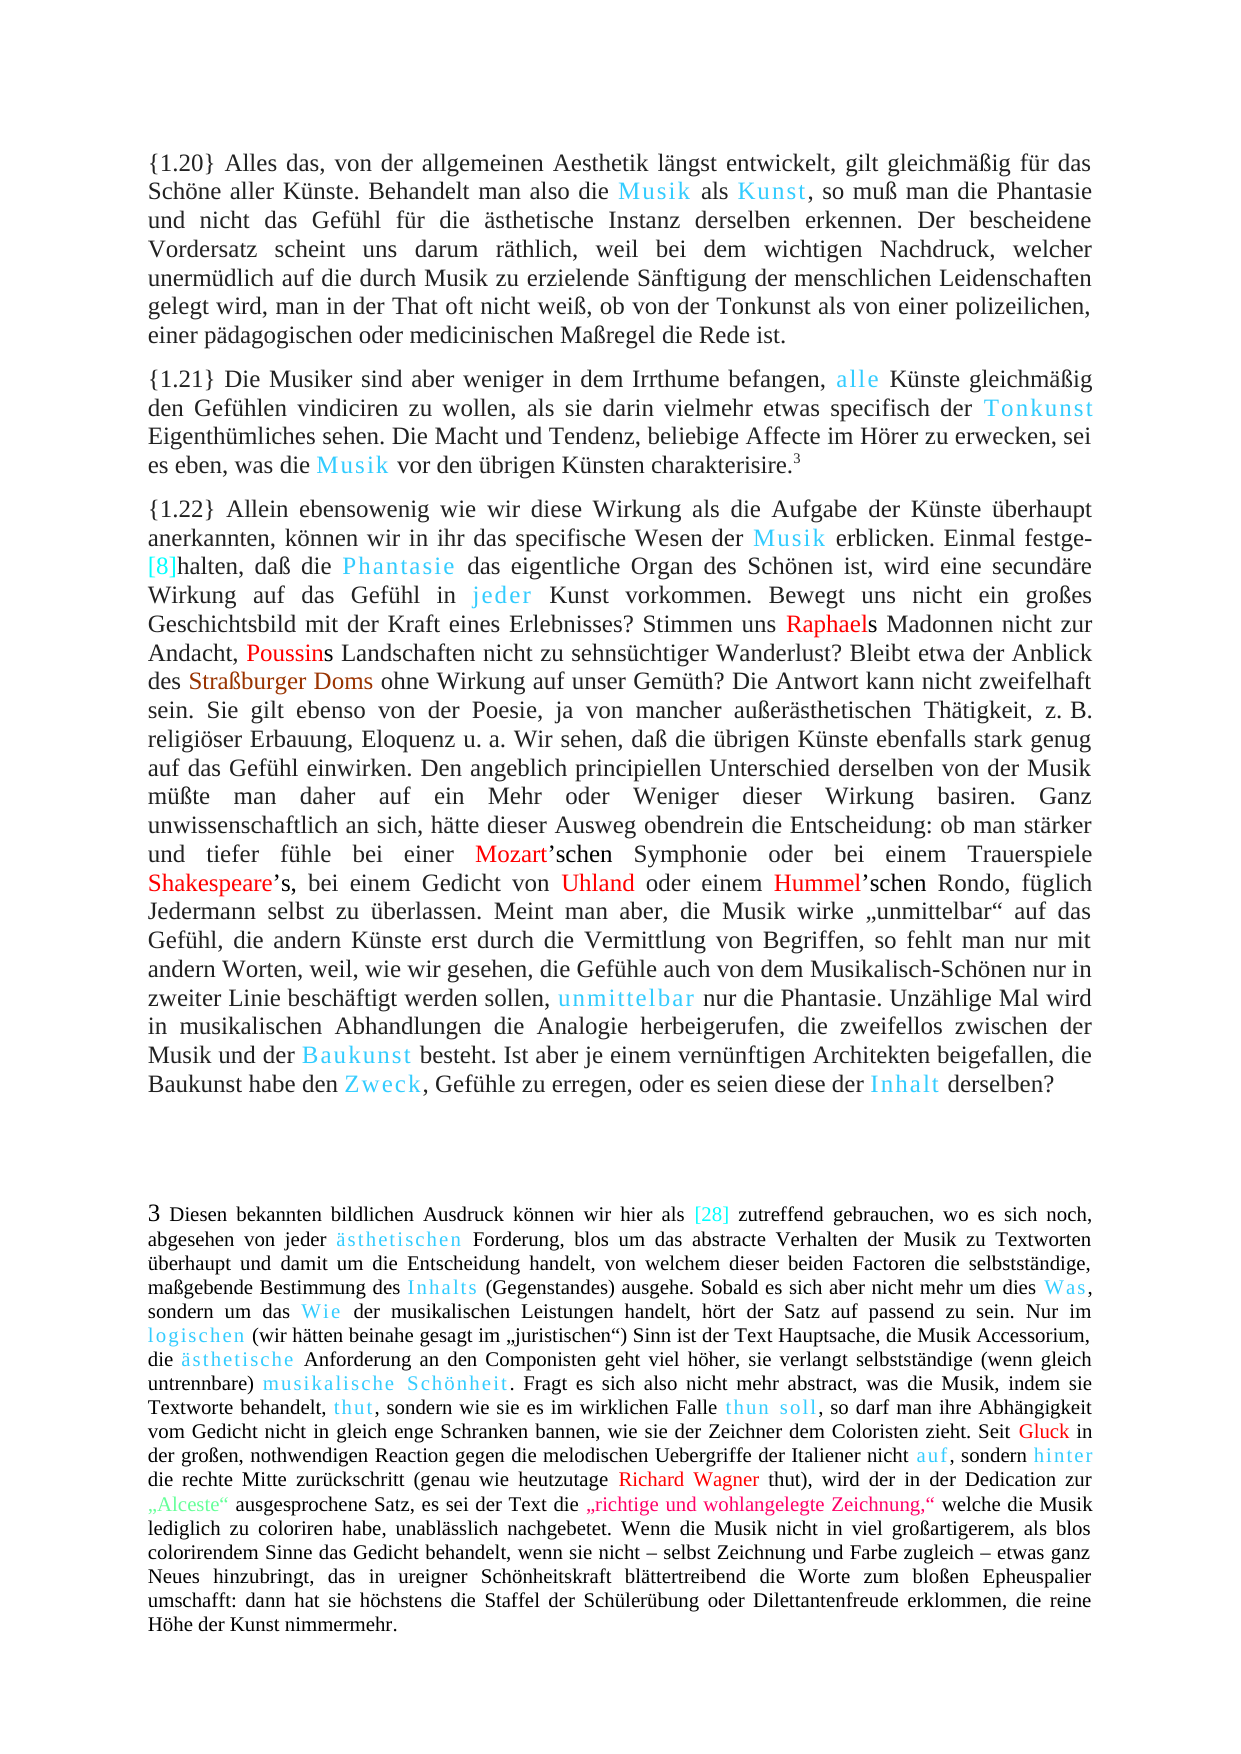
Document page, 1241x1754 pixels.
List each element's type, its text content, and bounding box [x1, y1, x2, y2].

text {1.20} Alles das, von der allgemeinen Aesthetik längst entwickelt, gilt gleichmäßig für das Schöne aller Künste. Behandelt man also die Musik als Kunst, so muß man die Phantasie und nicht das Gefühl für die ästhetische Instanz derselben erkennen. Der bescheidene Vordersatz scheint uns darum räthlich, weil bei dem wichtigen Nachdruck, welcher unermüdlich auf die durch Musik zu erzielende Sänftigung der menschlichen Leidenschaften gelegt wird, man in der That oft nicht weiß, ob von der Tonkunst als von einer polizeilichen, einer pädagogischen oder medicinischen Maßregel die Rede ist. [148, 148, 1093, 349]
text {1.21} Die Musiker sind aber weniger in dem Irrthume befangen, alle Künste gleichmäßig den Gefühlen vindiciren zu wollen, als sie darin vielmehr etwas specifisch der Tonkunst Eigenthümliches sehen. Die Macht und Tendenz, beliebige Affecte im Hörer zu erwecken, sei es eben, was die Musik vor den übrigen Künsten charakterisire. [148, 364, 1093, 479]
text {1.22} Allein ebensowenig wie wir diese Wirkung als die Aufgabe der Künste überhaupt anerkannten, können wir in ihr das specifische Wesen der Musik erblicken. Einmal festge-[8]halten, daß die Phantasie das eigentliche Organ des Schönen ist, wird eine secundäre Wirkung auf das Gefühl in jeder Kunst vorkommen. Bewegt uns nicht ein großes Geschichtsbild mit der Kraft eines Erlebnisses? Stimmen uns Raphaels Madonnen nicht zur Andacht, Poussins Landschaften nicht zu sehnsüchtiger Wanderlust? Bleibt etwa der Anblick des Straßburger Doms ohne Wirkung auf unser Gemüth? Die Antwort kann nicht zweifelhaft sein. Sie gilt ebenso von der Poesie, ja von mancher außerästhetischen Thätigkeit, z. B. religiöser Erbauung, Eloquenz u. a. Wir sehen, daß die übrigen Künste ebenfalls stark genug auf das Gefühl einwirken. Den angeblich principiellen Unterschied derselben von der Musik müßte man daher auf ein Mehr oder Weniger dieser Wirkung basiren. Ganz unwissenschaftlich an sich, hätte dieser Ausweg obendrein die Entscheidung: ob man stärker und tiefer fühle bei einer Mozartʼschen Symphonie oder bei einem Trauerspiele Shakespeareʼs, bei einem Gedicht von Uhland oder einem Hummelʼschen Rondo, füglich Jedermann selbst zu überlassen. Meint man aber, die Musik wirke „unmittelbar“ auf das Gefühl, die andern Künste erst durch die Vermittlung von Begriffen, so fehlt man nur mit andern Worten, weil, wie wir gesehen, die Gefühle auch von dem Musikalisch-Schönen nur in zweiter Linie beschäftigt werden sollen, unmittelbar nur die Phantasie. Unzählige Mal wird in musikalischen Abhandlungen die Analogie herbeigerufen, die zweifellos zwischen der Musik und der Baukunst besteht. Ist aber je einem vernünftigen Architekten beigefallen, die Baukunst habe den Zweck, Gefühle zu erregen, oder es seien diese der Inhalt derselben? [148, 494, 1093, 1098]
